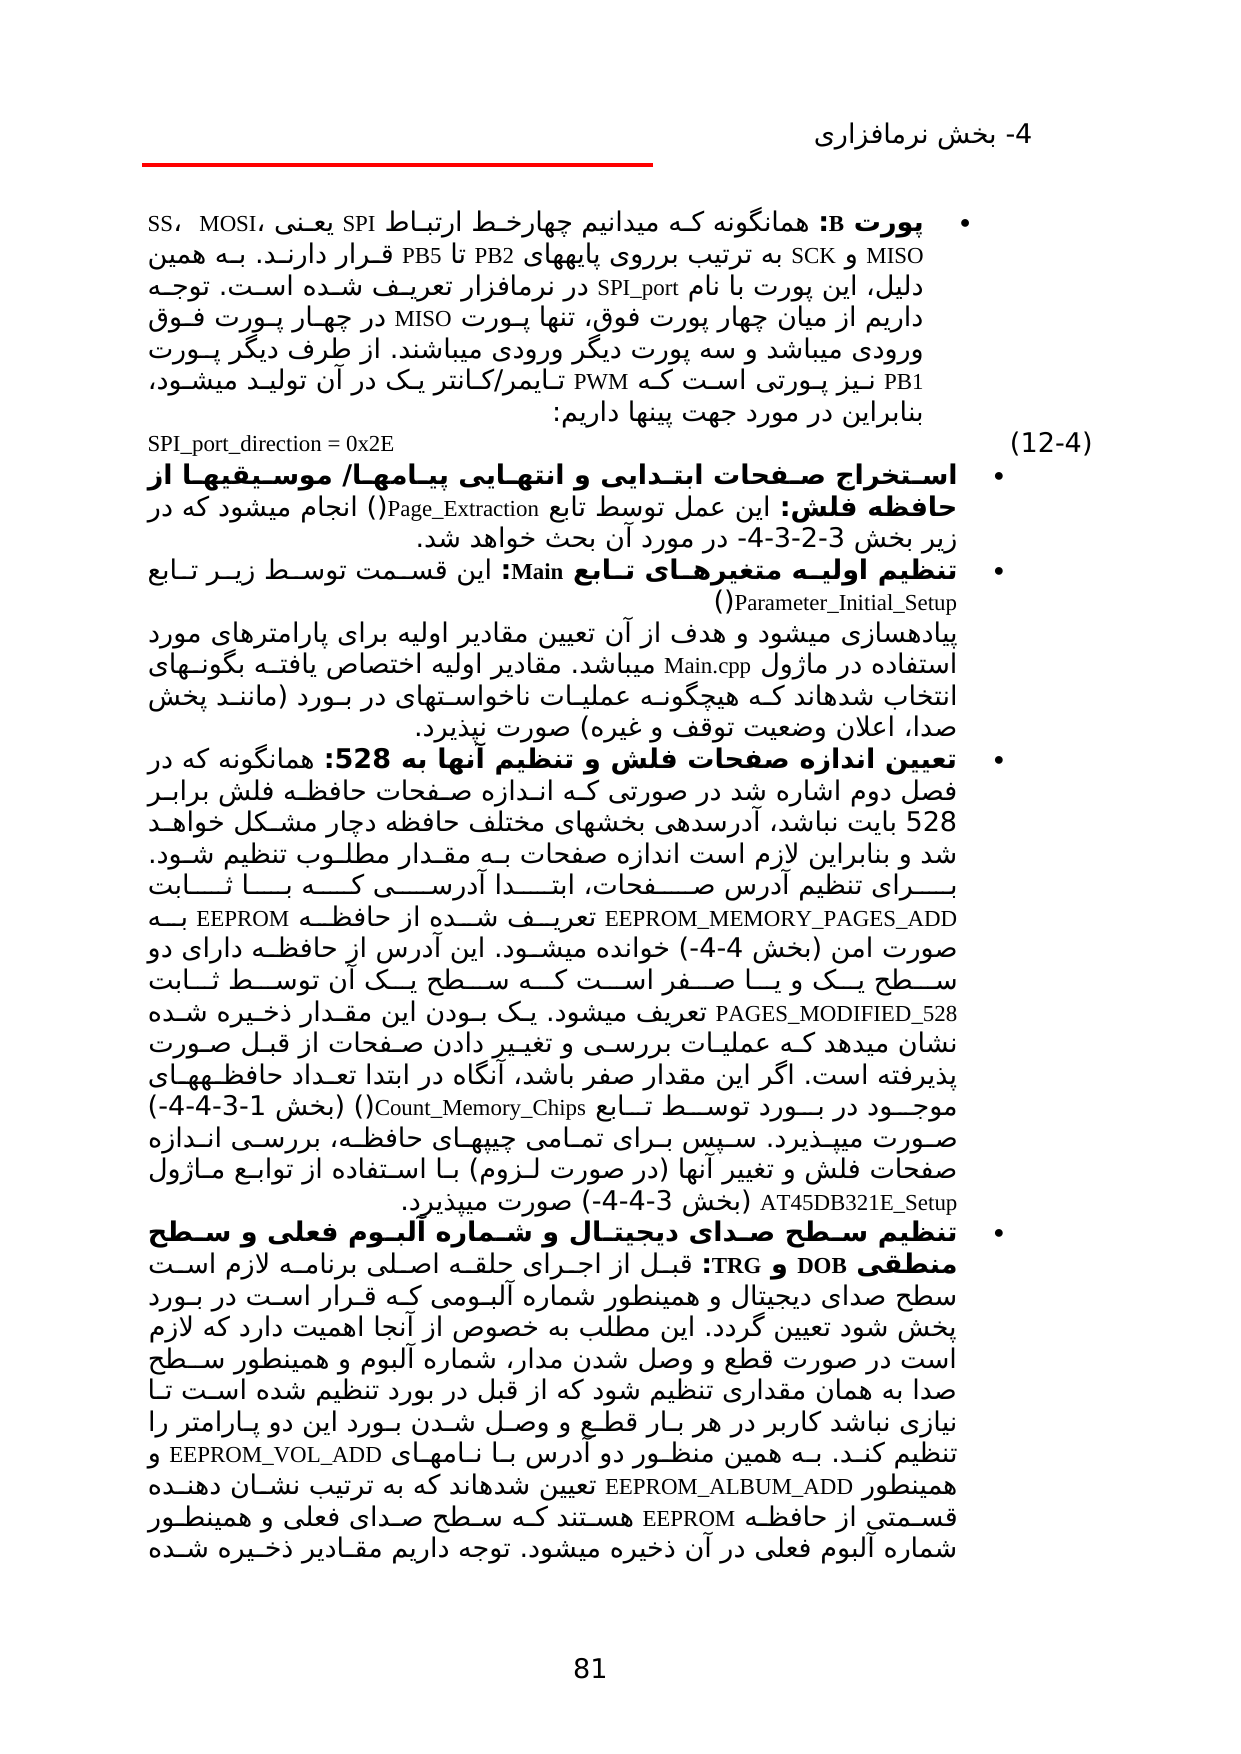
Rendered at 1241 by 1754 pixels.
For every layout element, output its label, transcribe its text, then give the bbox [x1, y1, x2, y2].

list تعیین اندازه صفحات فلش و تنظیم آنها به 528: همانگونه که در فصل دوم اشاره شد در صورتی که اندازه صفحات حافظه فلش برابر 528 بایت نباشد، آدرسدهی بخشهای مختلف حافظه دچار مشکل خواهد شد و بنابراین لازم است اندازه صفحات به مقدار مطلوب تنظیم شود. برای تنظیم آدرس صفحات، ابتدا آدرسی که با ثابت EEPROM_MEMORY_PAGES_ADD تعریف شده از حافظه EEPROM به صورت امن (بخش ‏4-4-) خوانده میشود. این آدرس از حافظه دارای دو سطح یک و یا صفر است که سطح یک آن توسط ثابت PAGES_MODIFIED_528 تعریف میشود. یک بودن این مقدار ذخیره شده نشان میدهد که عملیات بررسی و تغییر دادن صفحات از قبل صورت پذیرفته است. اگر این مقدار صفر باشد، آنگاه در ابتدا تعداد حافظههای موجود در بورد توسط تابع Count_Memory_Chips() (بخش ‏4-4-3-1-) صورت میپذیرد. سپس برای تمامی چیپهای حافظه، بررسی اندازه صفحات فلش و تغییر آنها (در صورت لزوم) با استفاده از توابع ماژول AT45DB321E_Setup (بخش ‏4-4-3-) صورت میپذیرد. [148, 743, 995, 1217]
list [148, 1217, 995, 1564]
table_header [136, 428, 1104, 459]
list استخراج صفحات ابتدایی و انتهایی پیامها/ موسیقیها از حافظه فلش: این عمل توسط تابع Page_Extraction() انجام میشود که در زیر بخش ‏4-3-2-3- در مورد آن بحث خواهد شد. [148, 459, 995, 554]
list پورت B: همانگونه که میدانیم چهارخط ارتباط SPI یعنی SS، MOSI، MISO و SCK به ترتیب برروی پایههای PB2 تا PB5 قرار دارند. به همین دلیل، این پورت با نام SPI_port در نرمافزار تعریف شده است. توجه داریم از میان چهار پورت فوق، تنها پورت MISO در چهار پورت فوق ورودی میباشد و سه پورت دیگر ورودی میباشند. از طرف دیگر پورت PB1 نیز پورتی است که PWM تایمر/کانتر یک در آن تولید میشود، بنابراین در مورد جهت پینها داریم: [148, 207, 961, 428]
list تنظیم اولیه متغیرهای تابع Main: این قسمت توسط زیر تابع Parameter_Initial_Setup() پیادهسازی میشود و هدف از آن تعیین مقادیر اولیه برای پارامترهای مورد استفاده در ماژول Main.cpp میباشد. مقادیر اولیه اختصاص یافته بگونهای انتخاب شدهاند که هیچگونه عملیات ناخواستهای در بورد (مانند پخش صدا، اعلان وضعیت توقف و غیره) صورت نپذیرد. [148, 554, 995, 743]
